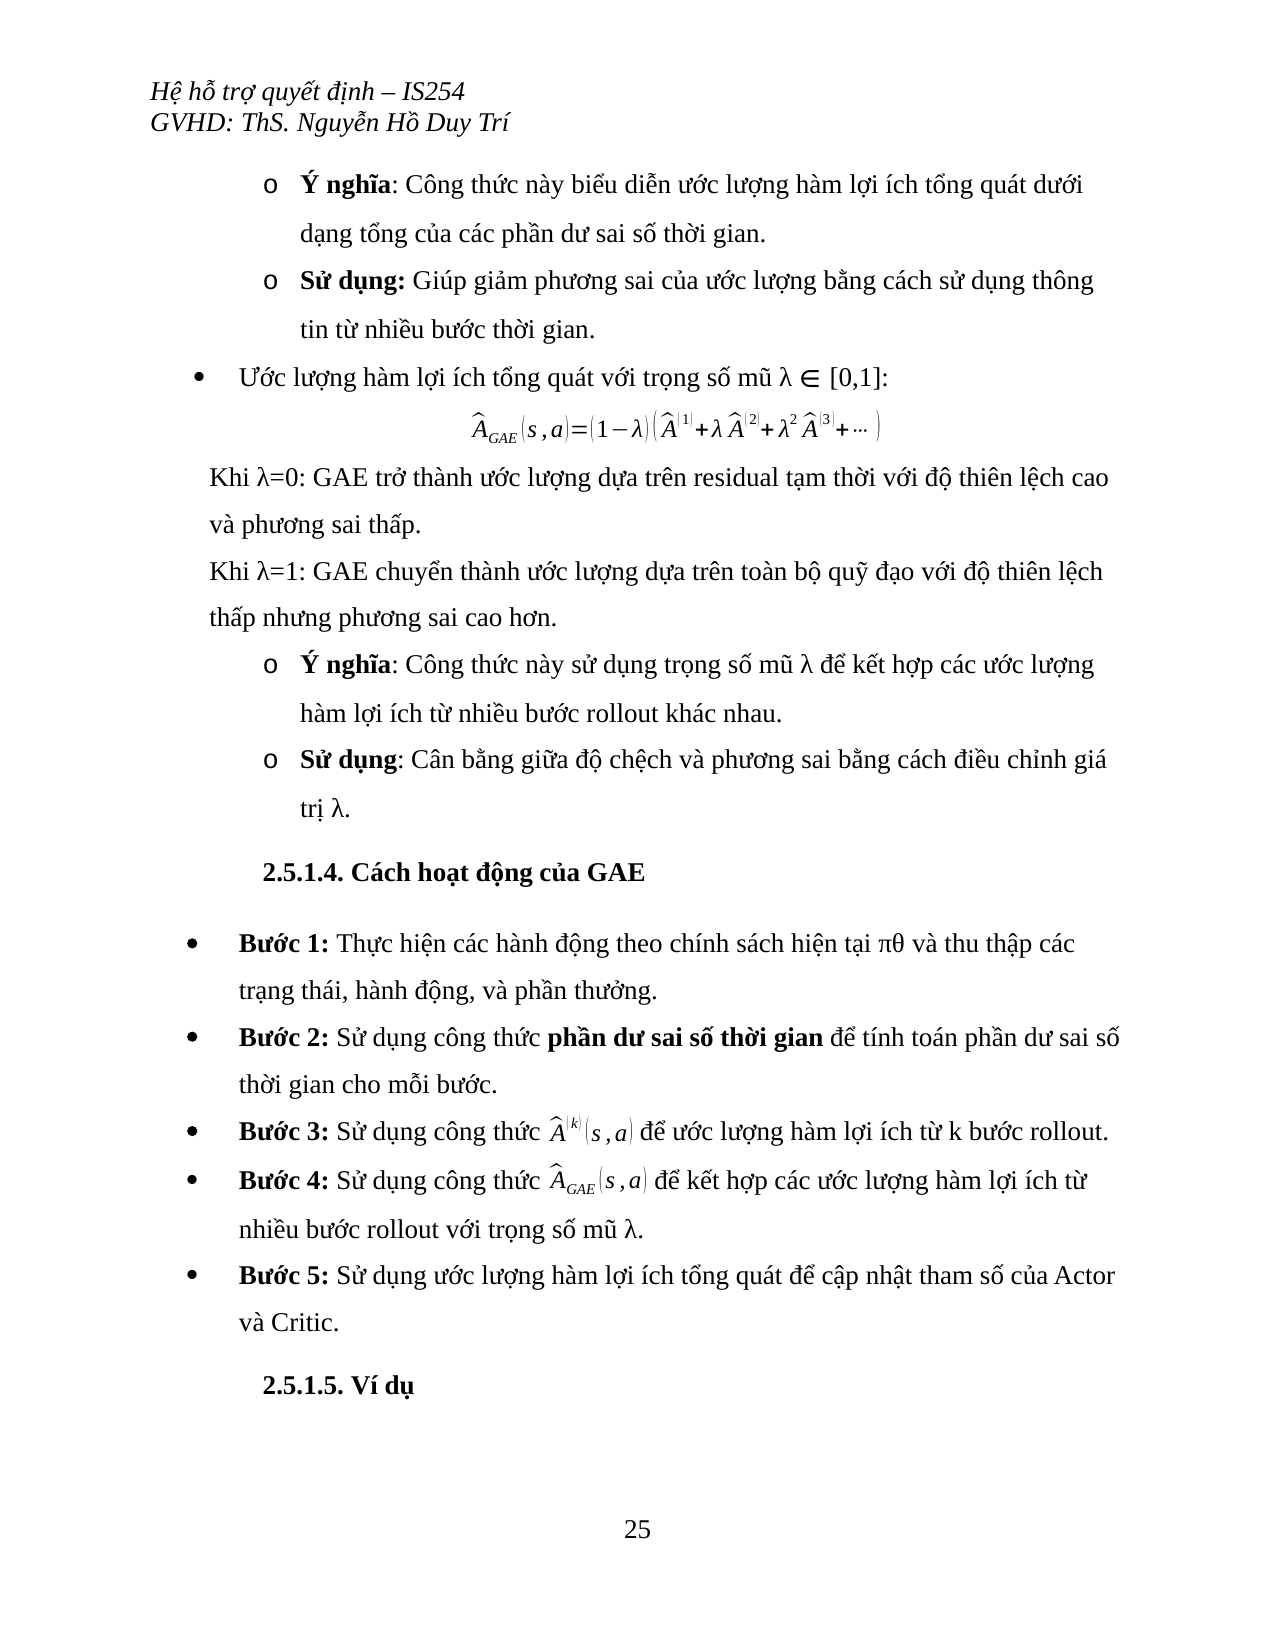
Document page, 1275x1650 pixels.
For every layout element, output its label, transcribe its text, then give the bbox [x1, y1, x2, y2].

text Ví dụ [262, 1369, 1125, 1401]
list Bước 1: Thực hiện các hành động theo chính sách hiện tại πθ​ và thu thập các trạng thái, hành động, và phần thưởng. [187, 927, 1125, 1005]
list Khi λ=1: GAE chuyển thành ước lượng dựa trên toàn bộ quỹ đạo với độ thiên lệch thấp nhưng phương sai cao hơn. [209, 554, 1125, 632]
list Khi λ=0: GAE trở thành ước lượng dựa trên residual tạm thời với độ thiên lệch cao và phương sai thấp. [209, 461, 1125, 539]
list Ý nghĩa: Công thức này sử dụng trọng số mũ λ để kết hợp các ước lượng hàm lợi ích từ nhiều bước rollout khác nhau. [262, 648, 1125, 728]
list Sử dụng: Giúp giảm phương sai của ước lượng bằng cách sử dụng thông tin từ nhiều bước thời gian. [262, 264, 1125, 344]
list Sử dụng: Cân bằng giữa độ chệch và phương sai bằng cách điều chỉnh giá trị λ. [262, 743, 1125, 824]
list Bước 2: Sử dụng công thức phần dư sai số thời gian để tính toán phần dư sai số thời gian cho mỗi bước. [187, 1021, 1125, 1099]
list Ước lượng hàm lợi ích tổng quát với trọng số mũ λ ∈ [0,1]: [194, 360, 1125, 392]
text Cách hoạt động của GAE [262, 856, 1125, 887]
list Bước 3: Sử dụng công thức để ước lượng hàm lợi ích từ k bước rollout. [187, 1114, 1125, 1147]
list Bước 4: Sử dụng công thức để kết hợp các ước lượng hàm lợi ích từ nhiều bước rollout với trọng số mũ λ. [187, 1163, 1125, 1244]
list Bước 5: Sử dụng ước lượng hàm lợi ích tổng quát để cập nhật tham số của Actor và Critic. [187, 1259, 1125, 1337]
list Ý nghĩa: Công thức này biểu diễn ước lượng hàm lợi ích tổng quát dưới dạng tổng của các phần dư sai số thời gian. [262, 168, 1125, 248]
